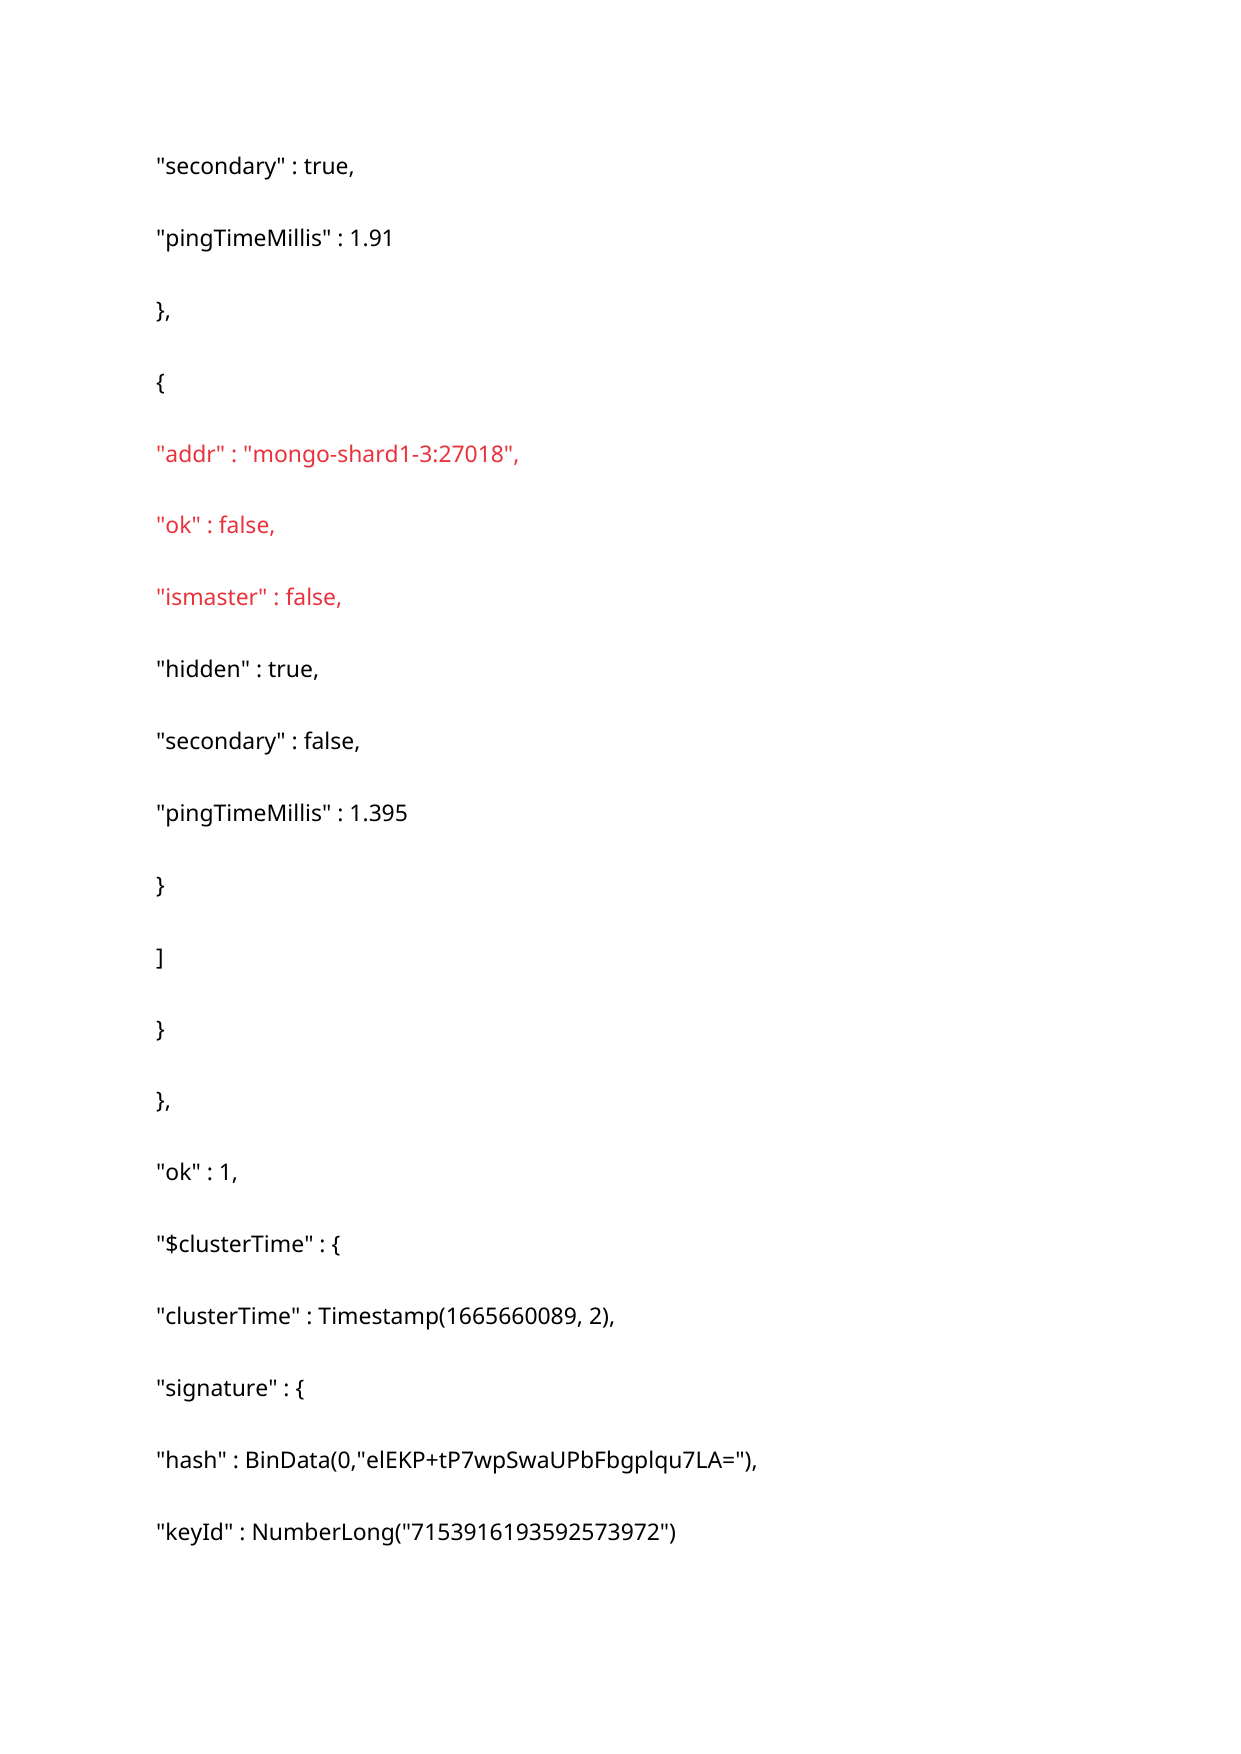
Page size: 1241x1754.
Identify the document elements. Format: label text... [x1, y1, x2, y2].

text "ok" : 1, [150, 1156, 1090, 1187]
text "$clusterTime" : { [150, 1228, 1090, 1259]
text "ok" : false, [150, 509, 1090, 541]
text }, [150, 294, 1090, 325]
text "secondary" : false, [150, 725, 1090, 756]
text "ismaster" : false, [150, 581, 1090, 612]
text }, [150, 1084, 1090, 1116]
text "pingTimeMillis" : 1.395 [150, 797, 1090, 828]
text } [150, 869, 1090, 900]
text "hidden" : true, [150, 653, 1090, 684]
text "hash" : BinData(0,"elEKP+tP7wpSwaUPbFbgplqu7LA="), [150, 1444, 1090, 1475]
text } [150, 1012, 1090, 1044]
text { [150, 366, 1090, 397]
text ] [150, 941, 1090, 972]
text "signature" : { [150, 1372, 1090, 1403]
text "keyId" : NumberLong("7153916193592573972") [150, 1516, 1090, 1547]
text "secondary" : true, [150, 150, 1090, 181]
text "clusterTime" : Timestamp(1665660089, 2), [150, 1300, 1090, 1331]
text "pingTimeMillis" : 1.91 [150, 222, 1090, 253]
text "addr" : "mongo-shard1-3:27018", [150, 437, 1090, 469]
